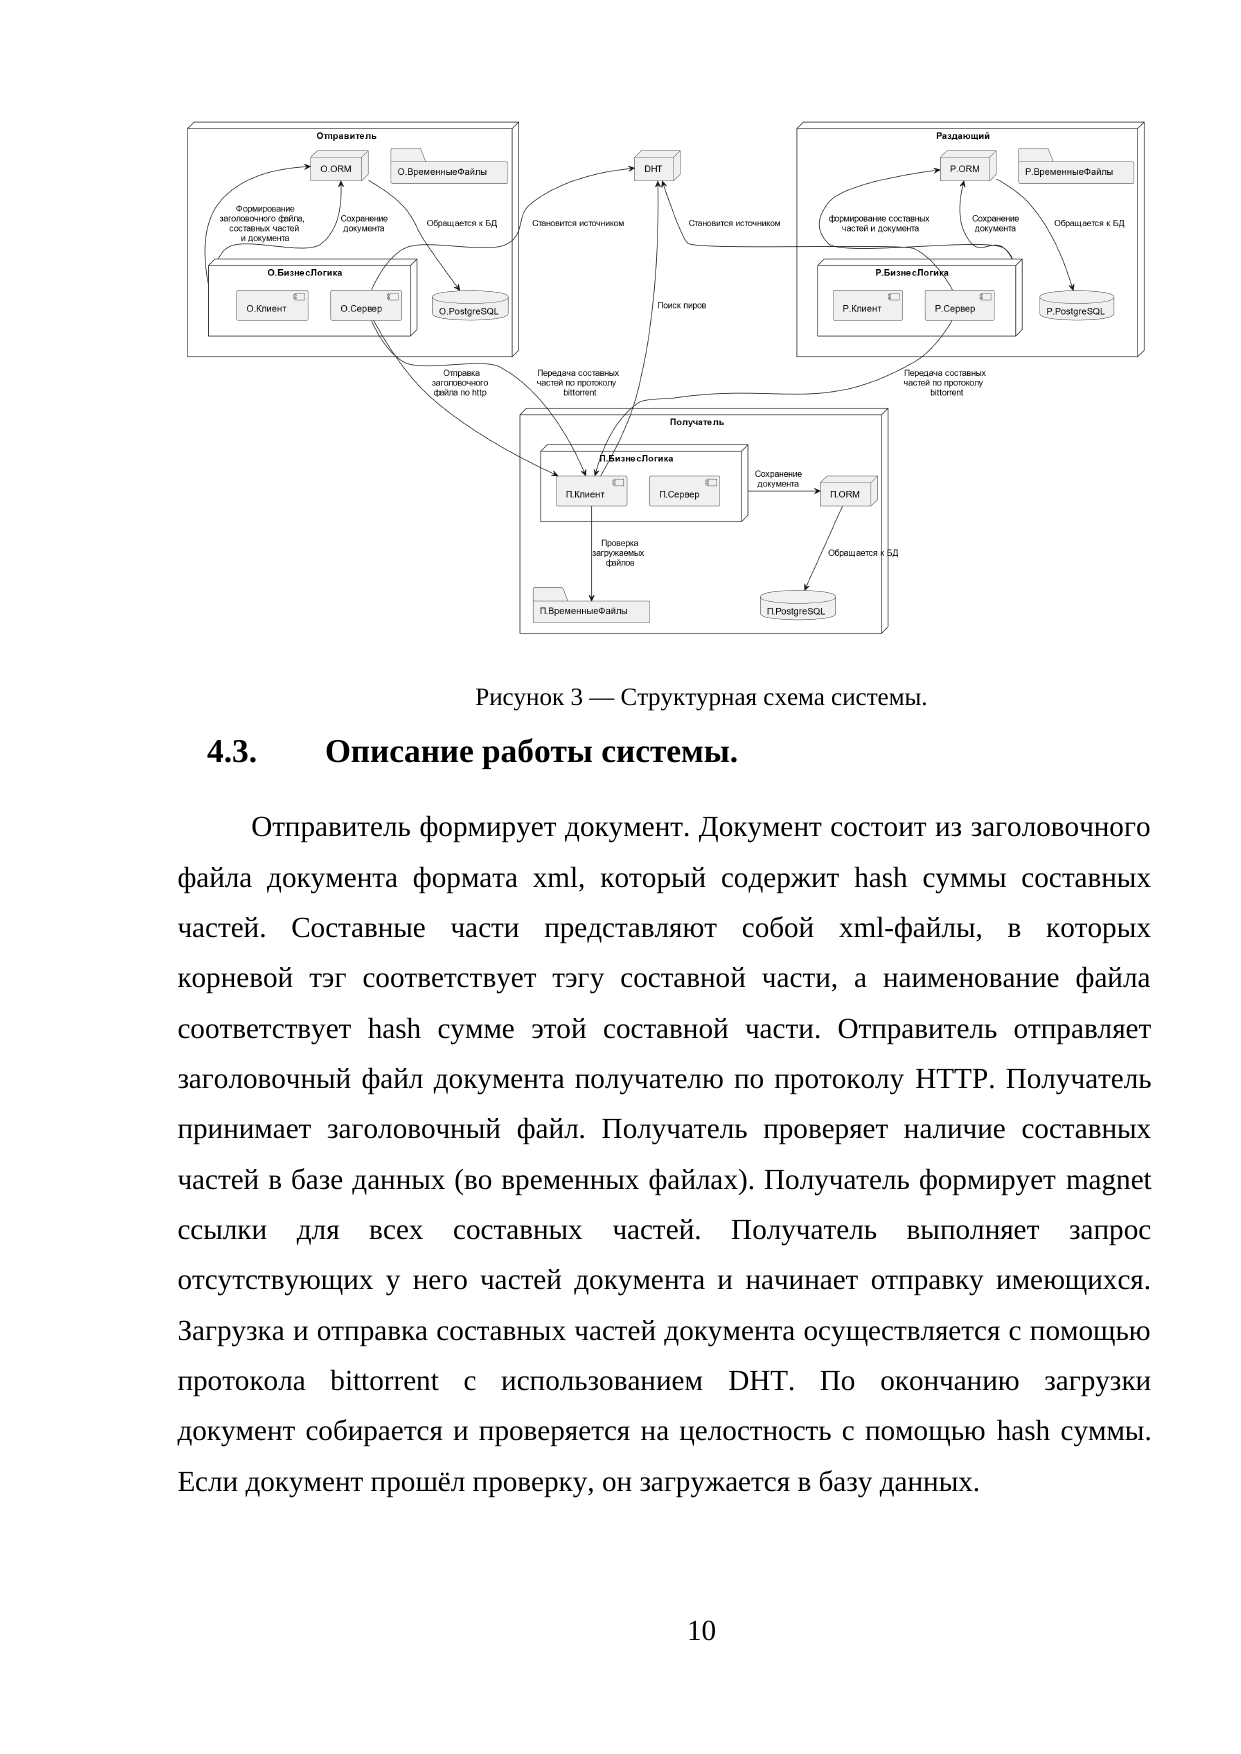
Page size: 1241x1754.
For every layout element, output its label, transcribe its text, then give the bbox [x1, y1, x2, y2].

text Рисунок 3 — Структурная схема системы. [177, 682, 1152, 710]
text Отправитель формирует документ. Документ состоит из заголовочного файла документа формата xml, который содержит hash суммы составных частей. Составные части представляют собой xml-файлы, в которых корневой тэг соответствует тэгу составной части, а наименование файла соответствует hash сумме этой составной части. Отправитель отправляет заголовочный файл документа получателю по протоколу HTTP. Получатель принимает заголовочный файл. Получатель проверяет наличие составных частей в базе данных (во временных файлах). Получатель формирует magnet ссылки для всех составных частей. Получатель выполняет запрос отсутствующих у него частей документа и начинает отправку имеющихся. Загрузка и отправка составных частей документа осуществляется с помощью протокола bittorrent с использованием DHT. По окончанию загрузки документ собирается и проверяется на целостность с помощью hash суммы. Если документ прошёл проверку, он загружается в базу данных. [177, 809, 1152, 1497]
list Описание работы системы. [177, 731, 1152, 769]
picture [177, 118, 1155, 644]
